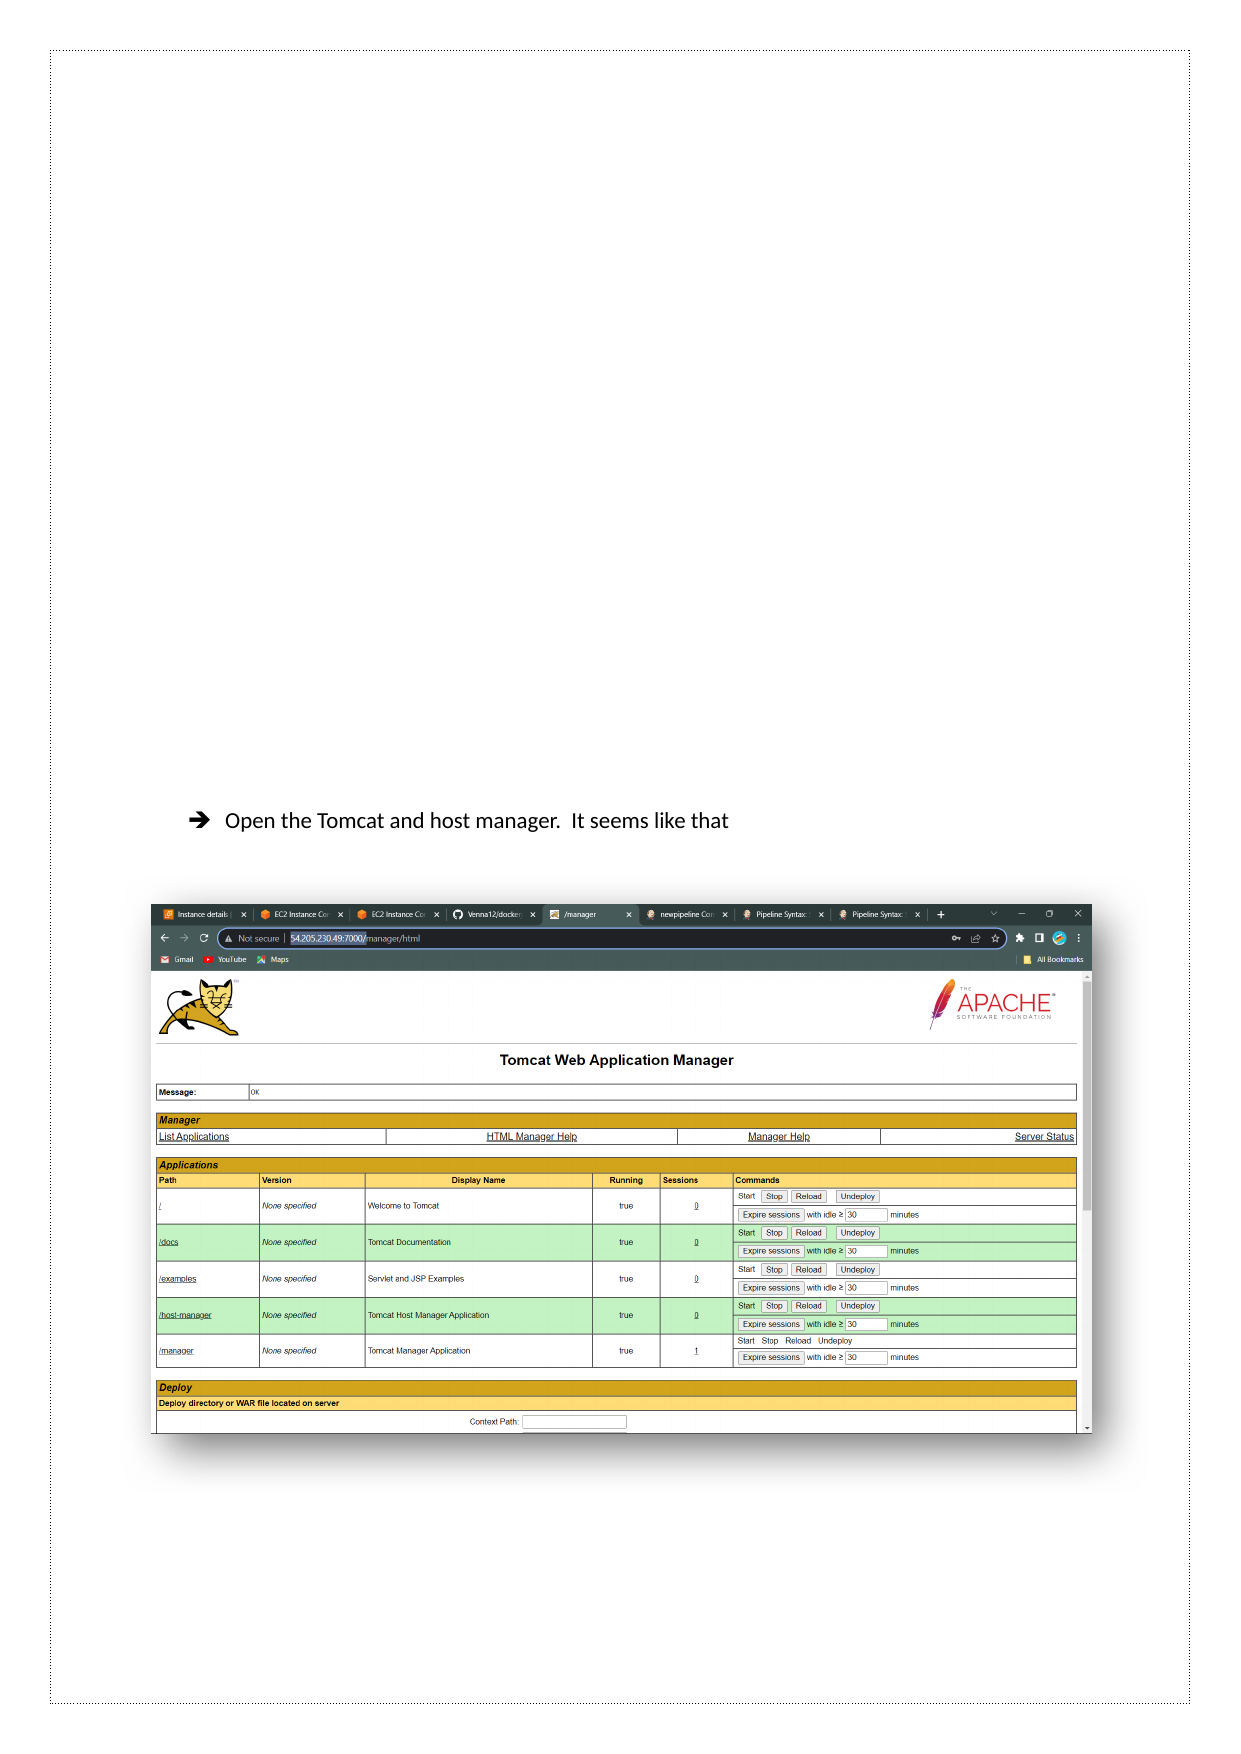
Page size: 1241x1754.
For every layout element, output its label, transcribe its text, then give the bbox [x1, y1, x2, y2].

picture [151, 904, 1092, 1434]
list Open the Tomcat and host manager. It seems like that [187, 806, 1090, 834]
